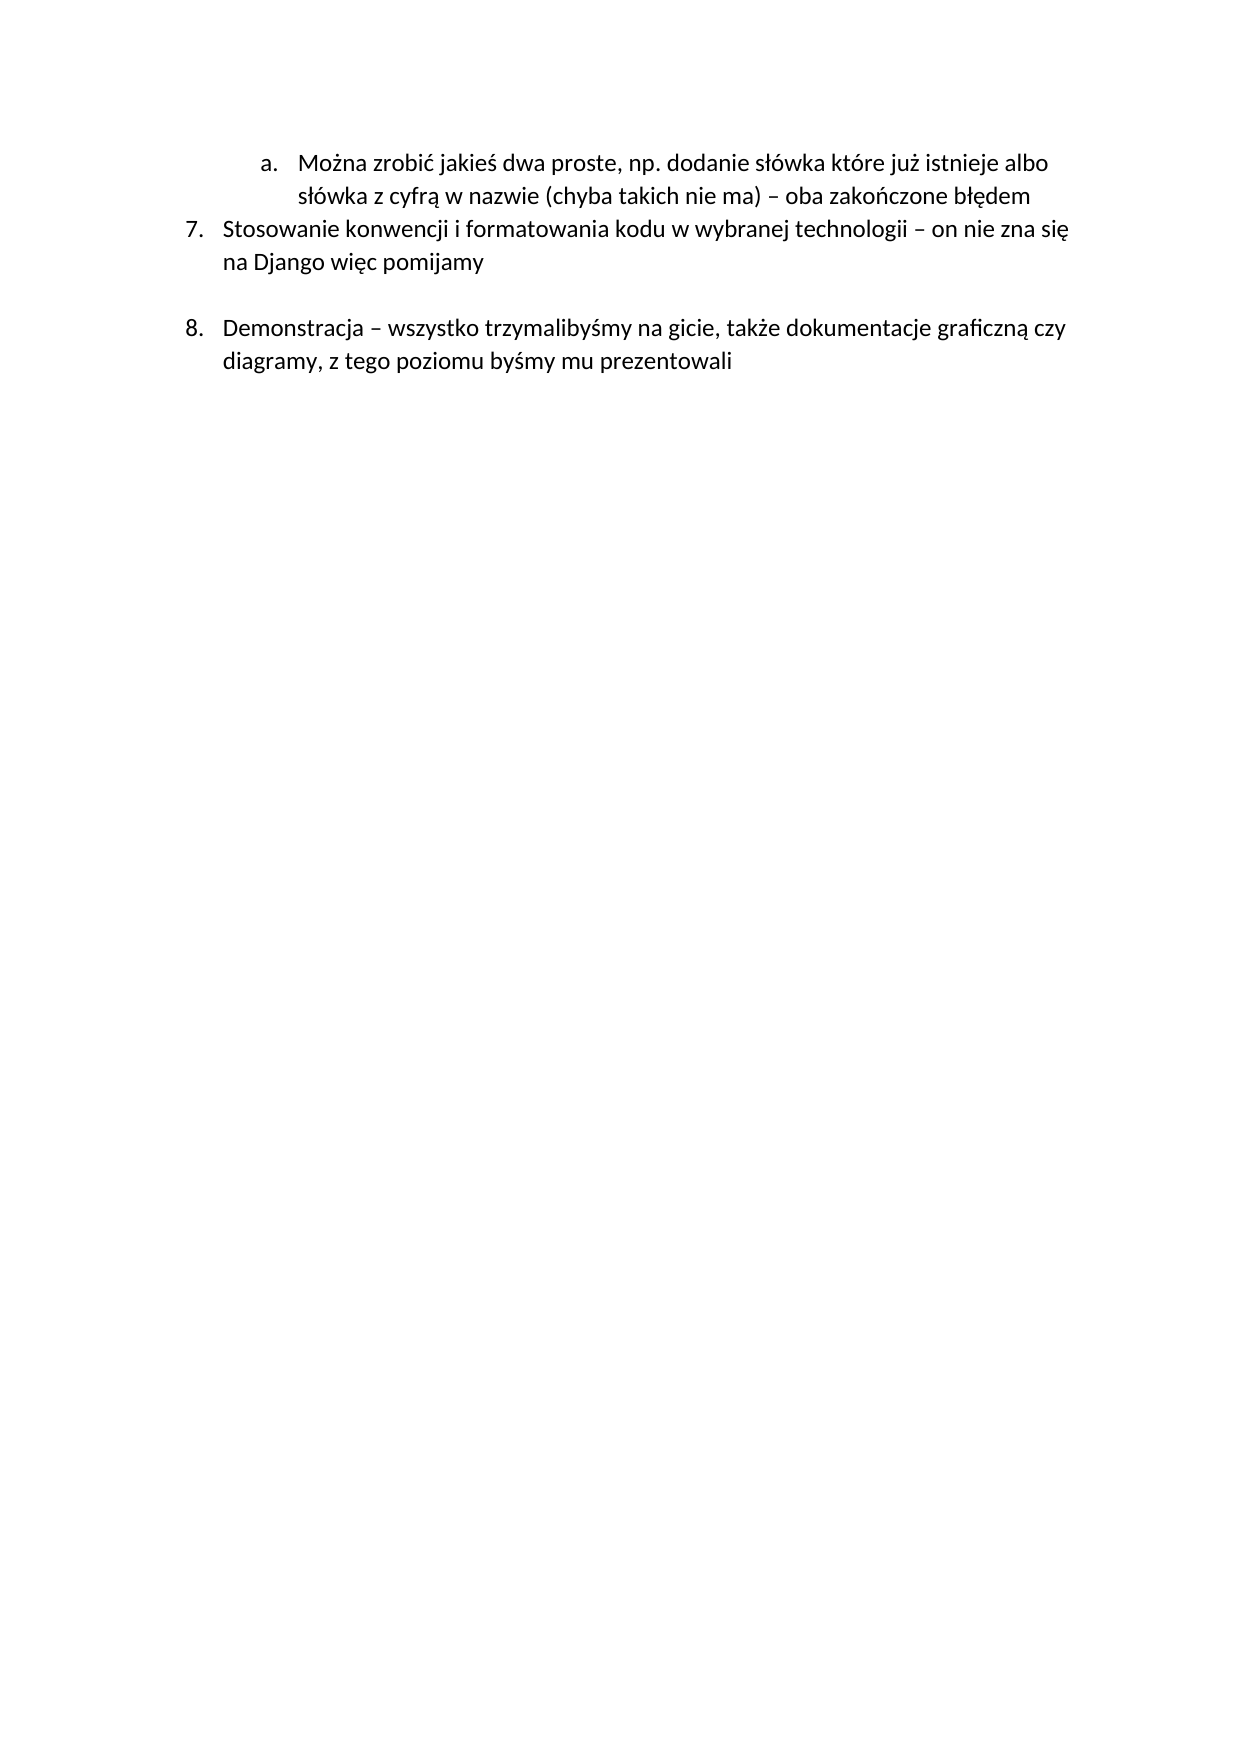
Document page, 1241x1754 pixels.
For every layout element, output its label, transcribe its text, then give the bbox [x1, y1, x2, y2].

list Można zrobić jakieś dwa proste, np. dodanie słówka które już istnieje albo słówka z cyfrą w nazwie (chyba takich nie ma) – oba zakończone błędem [260, 148, 1093, 211]
list Stosowanie konwencji i formatowania kodu w wybranej technologii – on nie zna się [185, 213, 1093, 244]
list na Django więc pomijamy [223, 246, 1093, 277]
list Demonstracja – wszystko trzymalibyśmy na gicie, także dokumentacje graficzną czy diagramy, z tego poziomu byśmy mu prezentowali [185, 312, 1093, 376]
